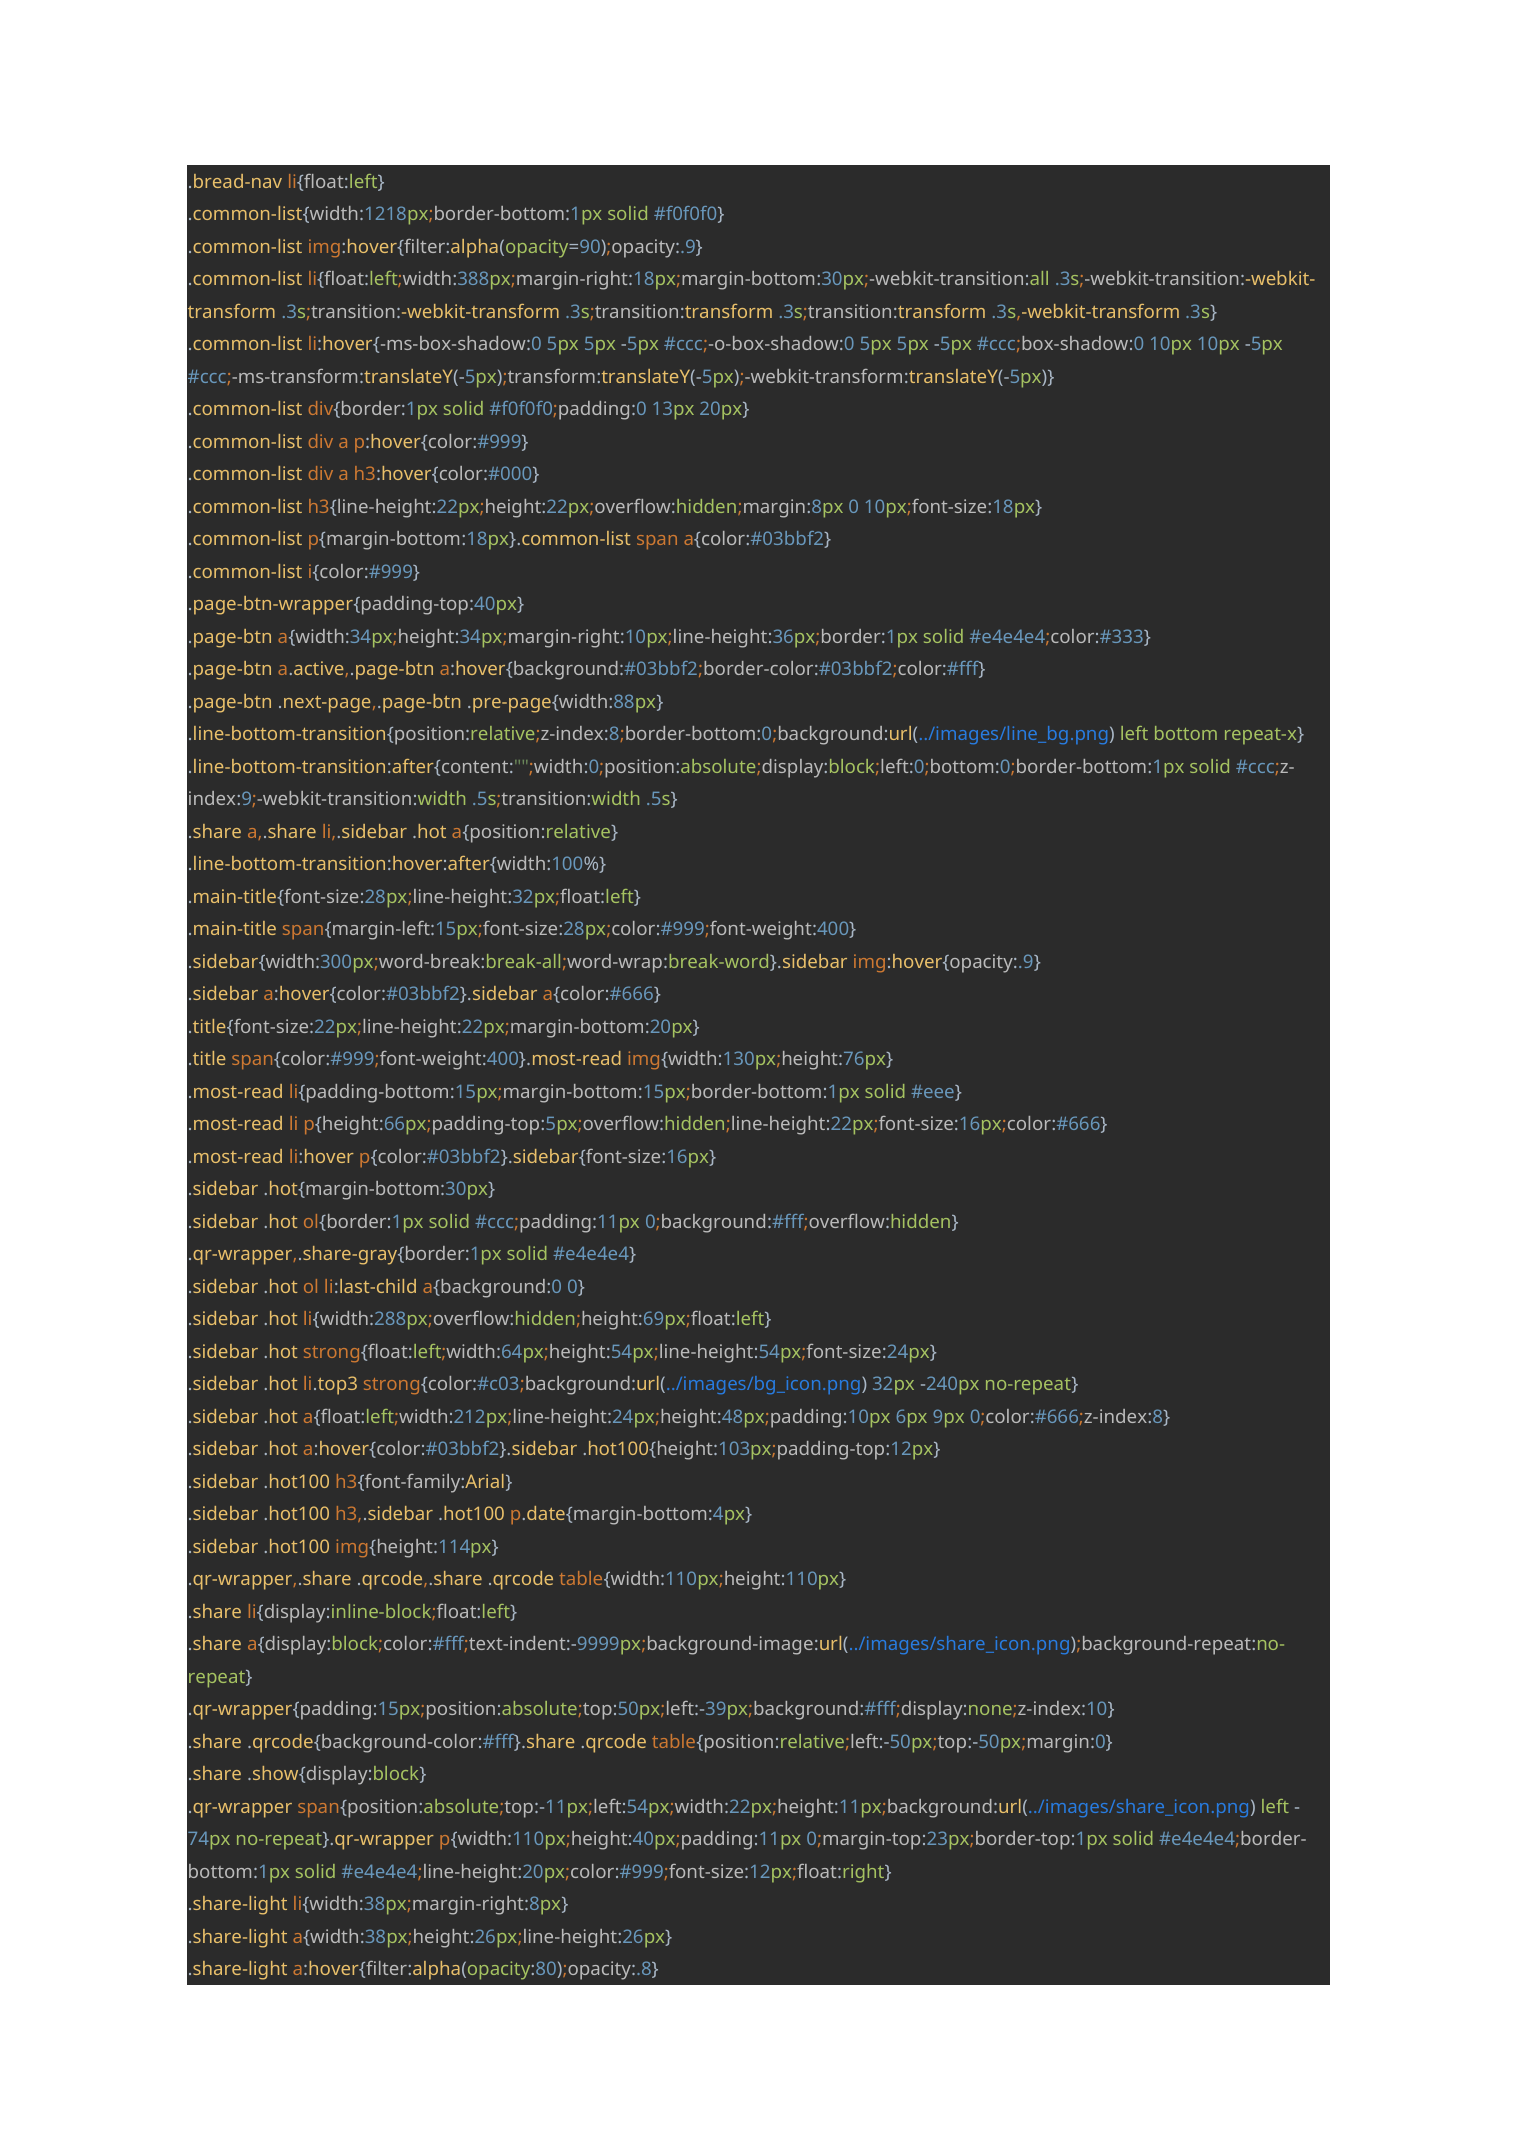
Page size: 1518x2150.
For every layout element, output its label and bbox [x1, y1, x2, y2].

text [187, 165, 1330, 1985]
